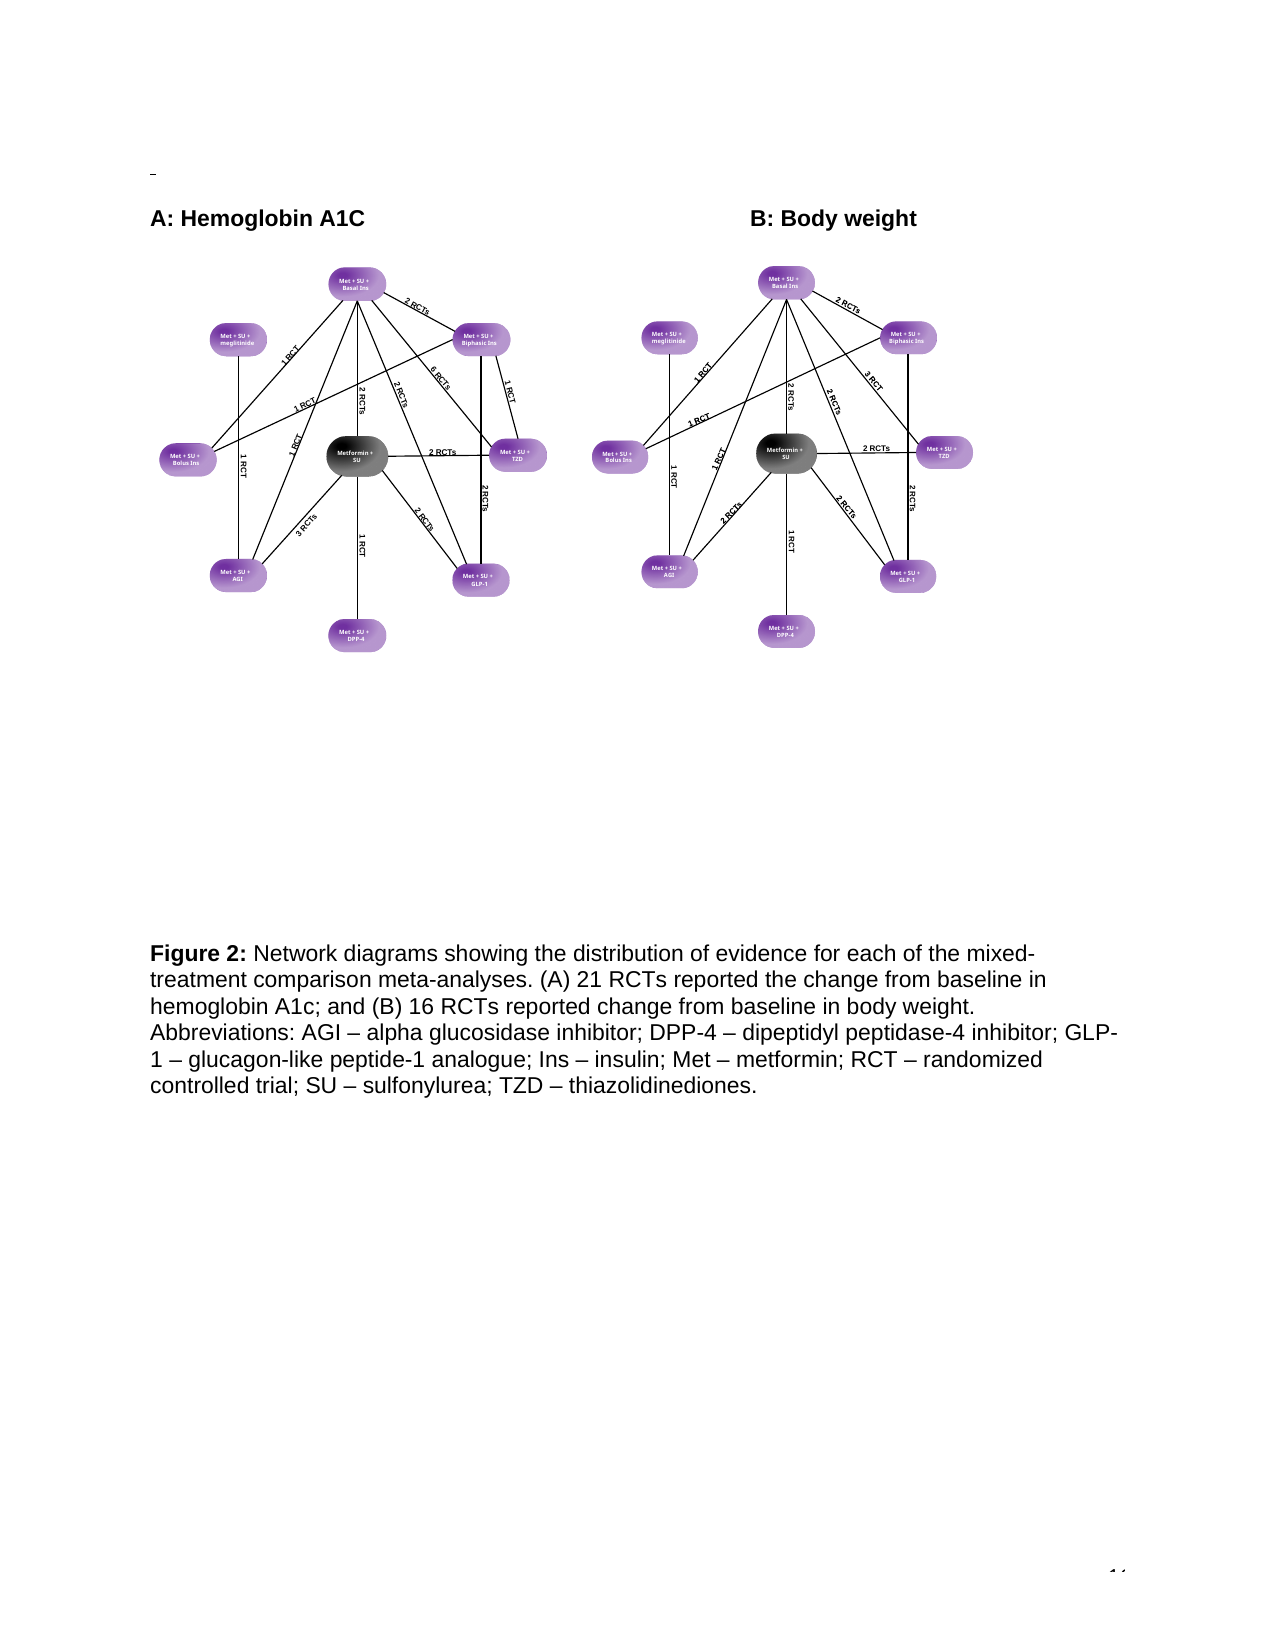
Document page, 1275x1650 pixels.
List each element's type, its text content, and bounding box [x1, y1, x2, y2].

text Figure 2: Network diagrams showing the distribution of evidence for each of the mixed-treatment comparison meta-analyses. (A) 21 RCTs reported the change from baseline in hemoglobin A1c; and (B) 16 RCTs reported change from baseline in body weight. Abbreviations: AGI – alpha glucosidase inhibitor; DPP-4 – dipeptidyl peptidase-4 inhibitor; GLP-1 – glucagon-like peptide-1 analogue; Ins – insulin; Met – metformin; RCT – randomized controlled trial; SU – sulfonylurea; TZD – thiazolidinediones. [150, 940, 1125, 1098]
text A: Hemoglobin A1C B: Body weight [150, 205, 1125, 231]
